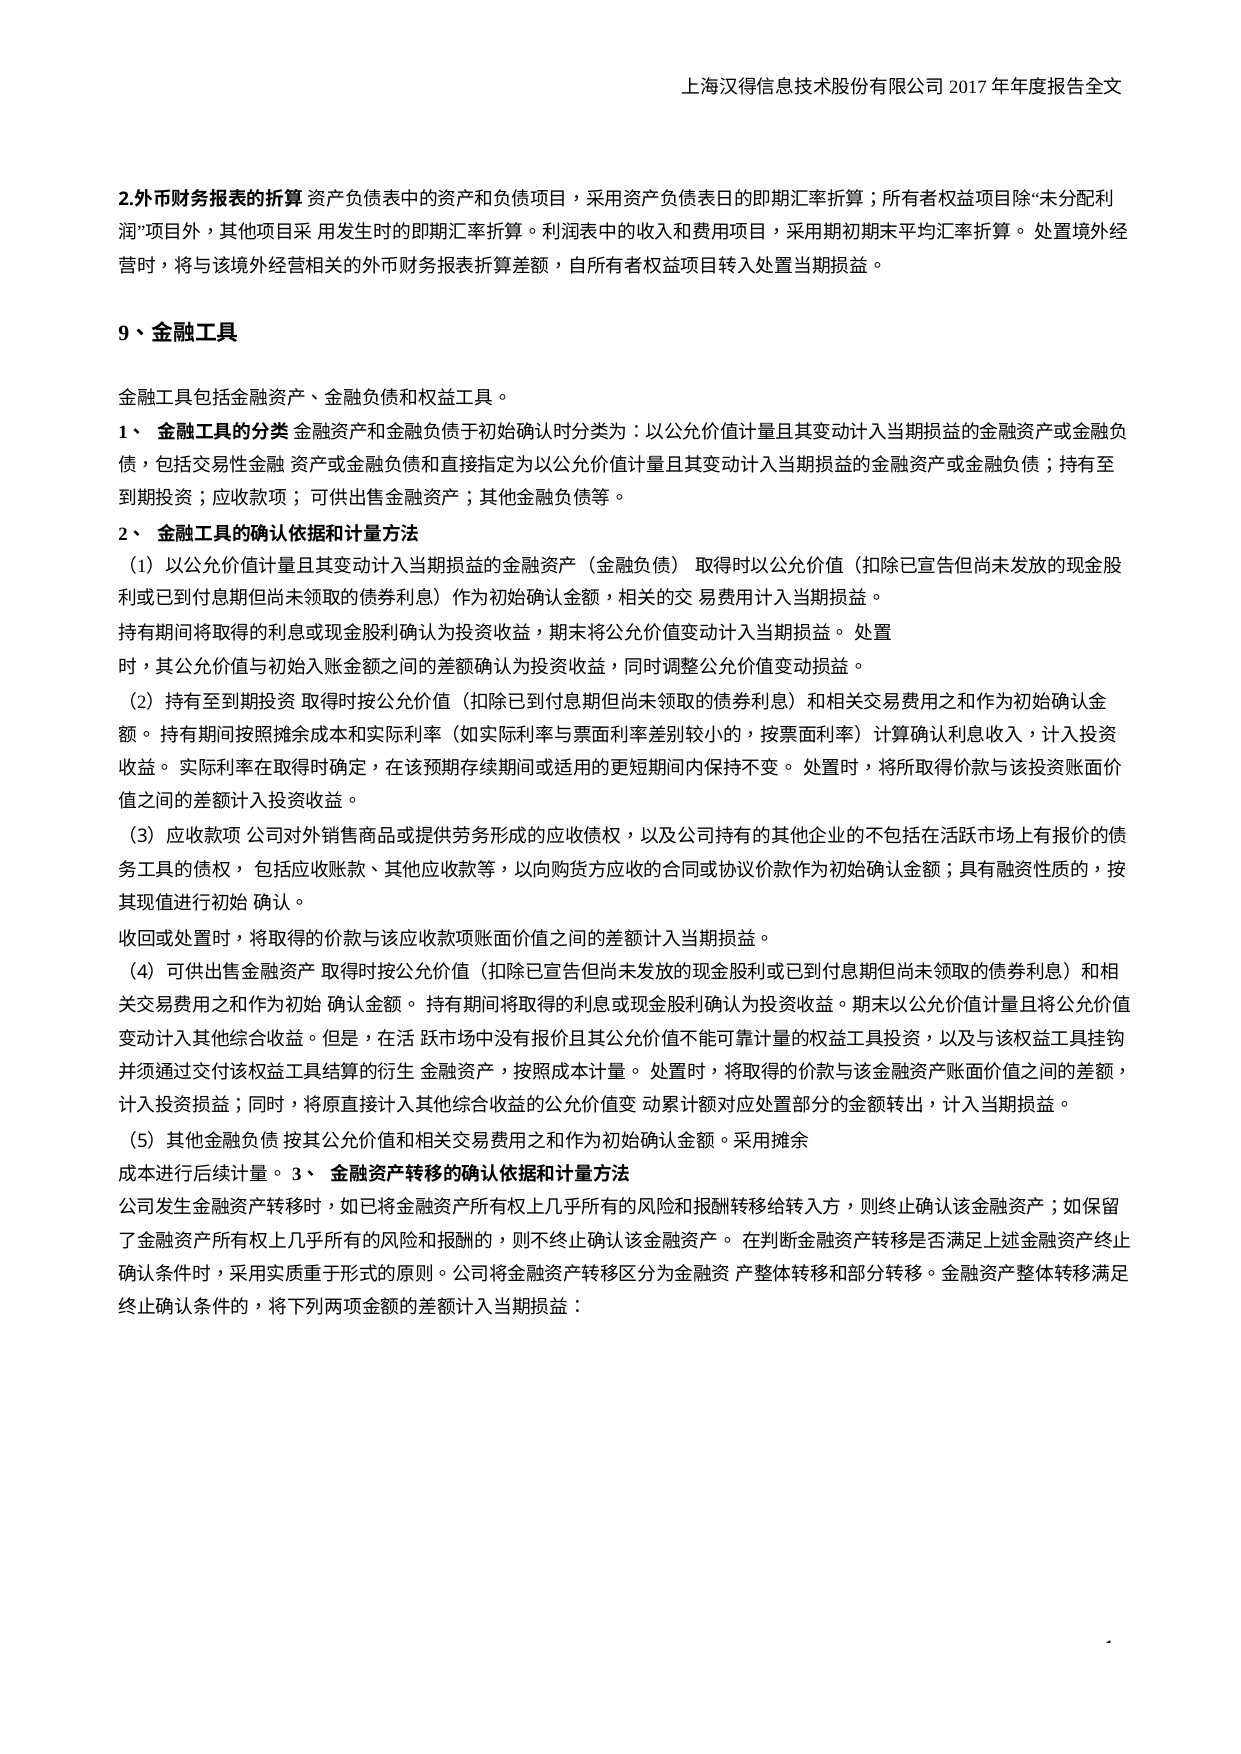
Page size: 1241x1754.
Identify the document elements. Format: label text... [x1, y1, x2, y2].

text 公司发生金融资产转移时，如已将金融资产所有权上几乎所有的风险和报酬转移给转入方，则终止确认该金融资产；如保留 了金融资产所有权上几乎所有的风险和报酬的，则不终止确认该金融资产。 在判断金融资产转移是否满足上述金融资产终止确认条件时，采用实质重于形式的原则。公司将金融资产转移区分为金融资 产整体转移和部分转移。金融资产整体转移满足终止确认条件的，将下列两项金额的差额计入当期损益： [118, 1193, 1133, 1319]
text 收回或处置时，将取得的价款与该应收款项账面价值之间的差额计入当期损益。 [118, 925, 1133, 950]
subtitle 9、金融工具 [118, 317, 1133, 347]
text 持有期间将取得的利息或现金股利确认为投资收益，期末将公允价值变动计入当期损益。 处置时，其公允价值与初始入账金额之间的差额确认为投资收益，同时调整公允价值变动损益。 [118, 619, 908, 678]
subtitle 2、 金融工具的确认依据和计量方法 [118, 520, 1133, 545]
text （5）其他金融负债 按其公允价值和相关交易费用之和作为初始确认金额。采用摊余成本进行后续计量。 3、 金融资产转移的确认依据和计量方法 [118, 1127, 814, 1186]
text （4）可供出售金融资产 取得时按公允价值（扣除已宣告但尚未发放的现金股利或已到付息期但尚未领取的债券利息）和相关交易费用之和作为初始 确认金额。 持有期间将取得的利息或现金股利确认为投资收益。期末以公允价值计量且将公允价值变动计入其他综合收益。但是，在活 跃市场中没有报价且其公允价值不能可靠计量的权益工具投资，以及与该权益工具挂钩并须通过交付该权益工具结算的衍生 金融资产，按照成本计量。 处置时，将取得的价款与该金融资产账面价值之间的差额，计入投资损益；同时，将原直接计入其他综合收益的公允价值变 动累计额对应处置部分的金额转出，计入当期损益。 [118, 958, 1133, 1117]
text （2）持有至到期投资 取得时按公允价值（扣除已到付息期但尚未领取的债券利息）和相关交易费用之和作为初始确认金额。 持有期间按照摊余成本和实际利率（如实际利率与票面利率差别较小的，按票面利率）计算确认利息收入，计入投资收益。 实际利率在取得时确定，在该预期存续期间或适用的更短期间内保持不变。 处置时，将所取得价款与该投资账面价值之间的差额计入投资收益。 [118, 688, 1133, 813]
text （1）以公允价值计量且其变动计入当期损益的金融资产（金融负债） 取得时以公允价值（扣除已宣告但尚未发放的现金股利或已到付息期但尚未领取的债券利息）作为初始确认金额，相关的交 易费用计入当期损益。 [118, 552, 1133, 610]
text 1、 金融工具的分类 金融资产和金融负债于初始确认时分类为：以公允价值计量且其变动计入当期损益的金融资产或金融负债，包括交易性金融 资产或金融负债和直接指定为以公允价值计量且其变动计入当期损益的金融资产或金融负债；持有至到期投资；应收款项； 可供出售金融资产；其他金融负债等。 [118, 418, 1133, 510]
text 金融工具包括金融资产、金融负债和权益工具。 [118, 385, 1133, 410]
text 2.外币财务报表的折算 资产负债表中的资产和负债项目，采用资产负债表日的即期汇率折算；所有者权益项目除“未分配利润”项目外，其他项目采 用发生时的即期汇率折算。利润表中的收入和费用项目，采用期初期末平均汇率折算。 处置境外经营时，将与该境外经营相关的外币财务报表折算差额，自所有者权益项目转入处置当期损益。 [118, 186, 1133, 277]
text （3）应收款项 公司对外销售商品或提供劳务形成的应收债权，以及公司持有的其他企业的不包括在活跃市场上有报价的债务工具的债权， 包括应收账款、其他应收款等，以向购货方应收的合同或协议价款作为初始确认金额；具有融资性质的，按其现值进行初始 确认。 [118, 823, 1133, 915]
